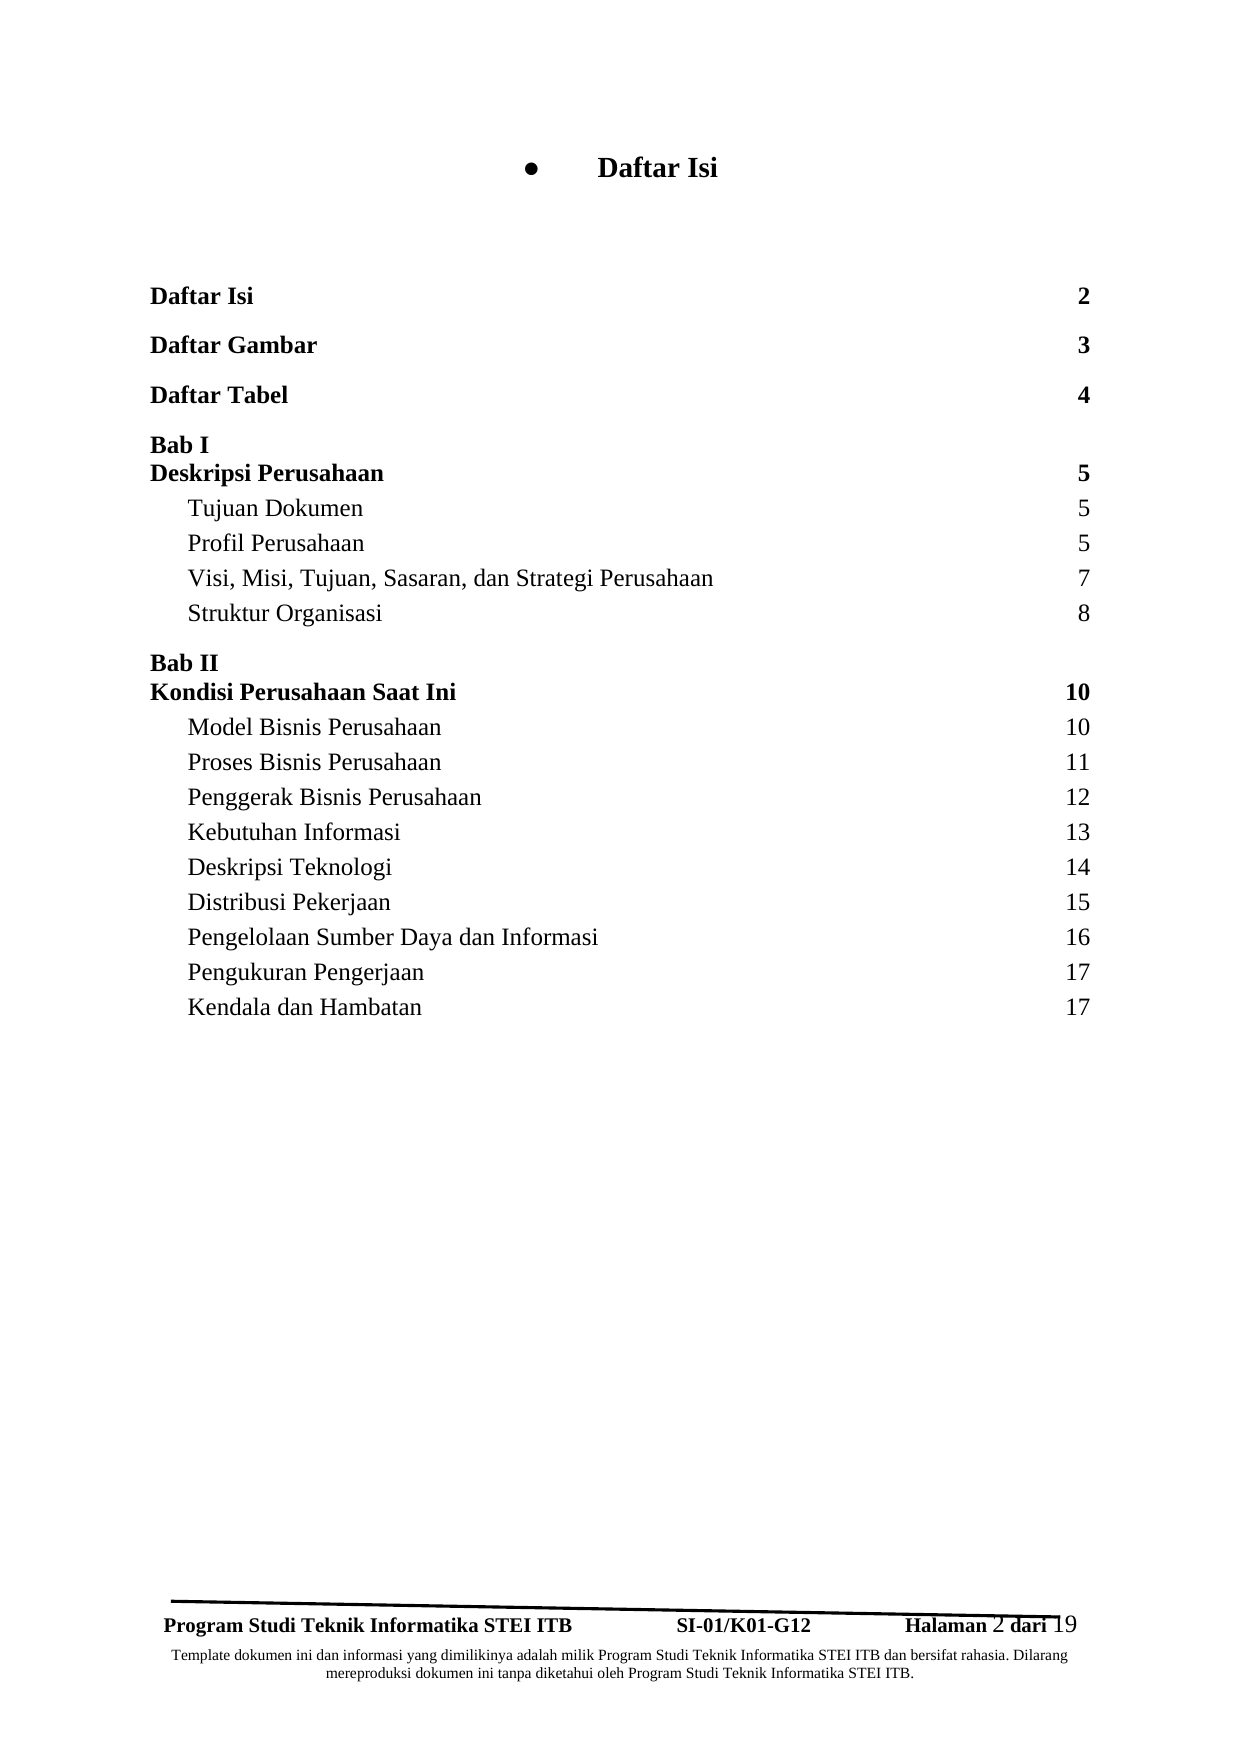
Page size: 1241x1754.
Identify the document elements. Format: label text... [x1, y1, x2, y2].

subtitle Daftar Isi [150, 150, 1090, 183]
